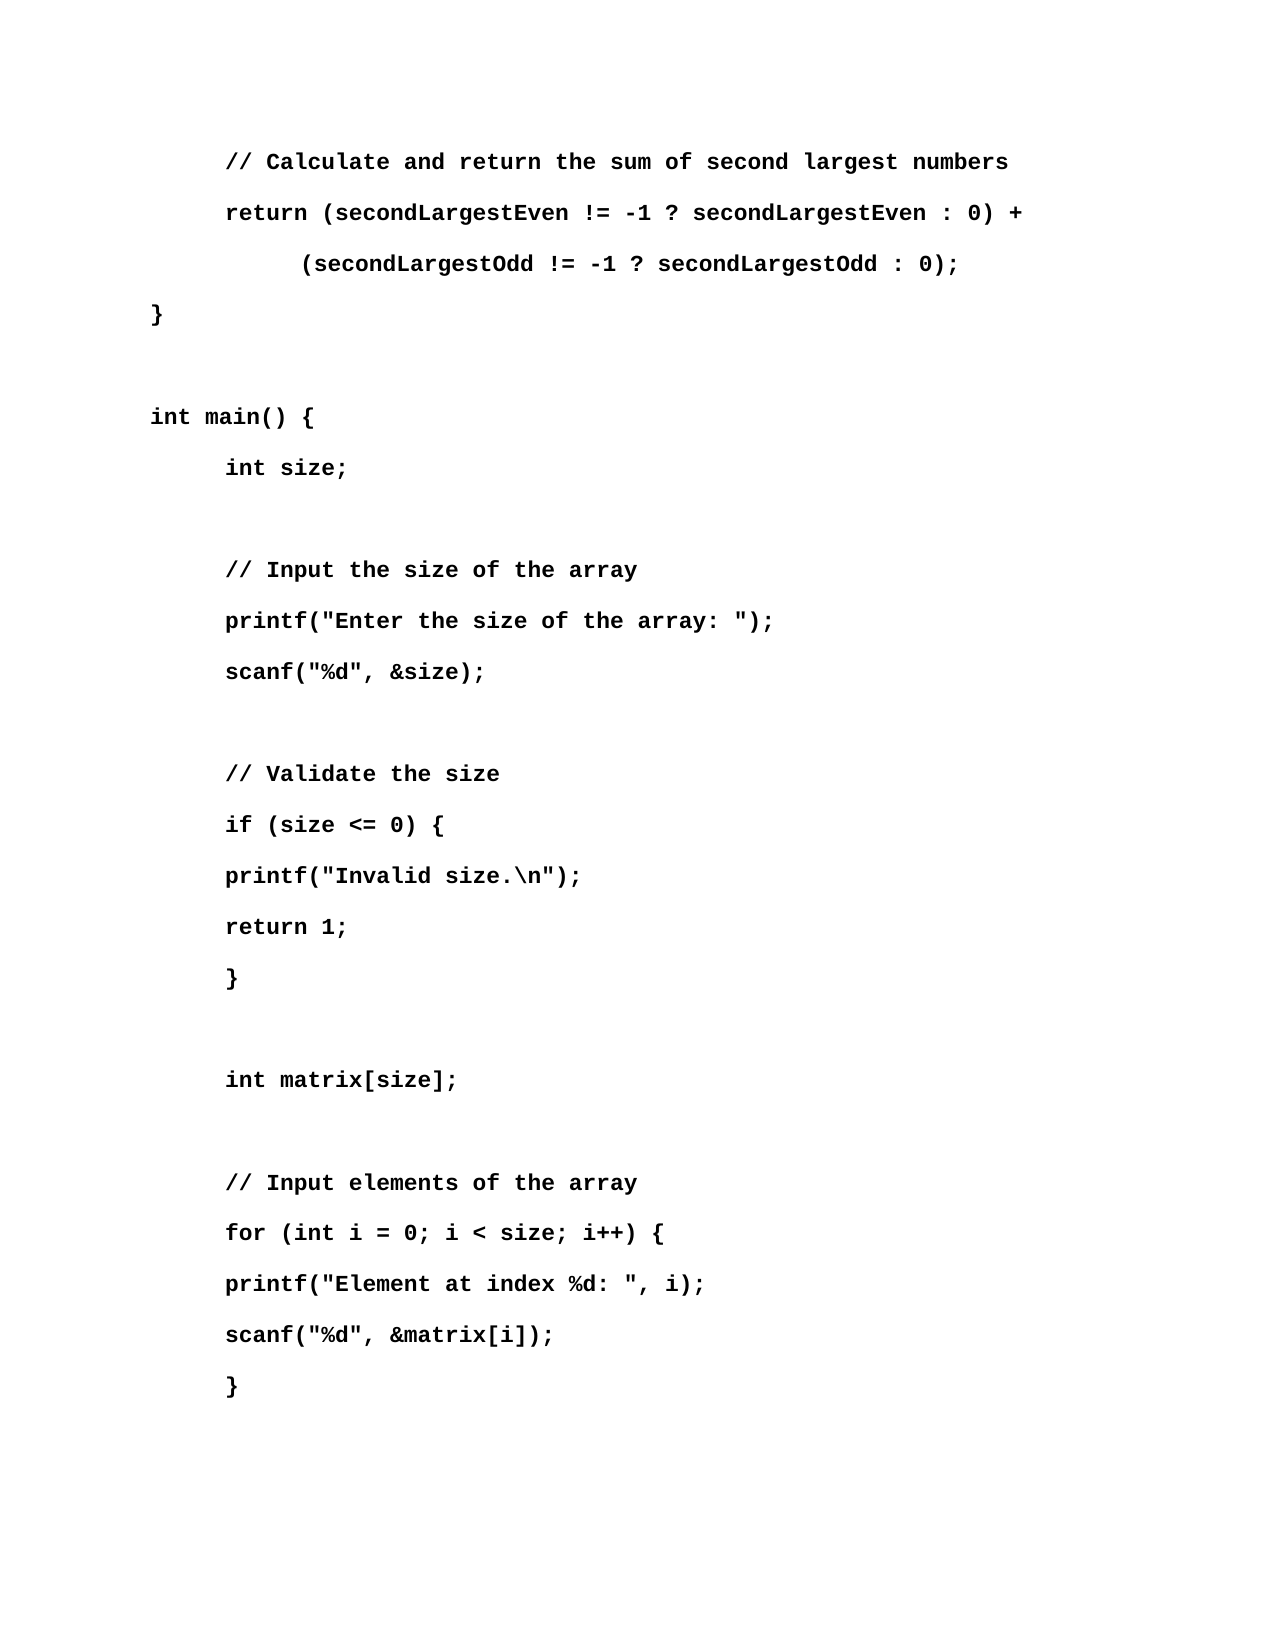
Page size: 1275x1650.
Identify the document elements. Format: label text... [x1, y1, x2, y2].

text // Calculate and return the sum of second largest numbers [150, 150, 1125, 176]
text // Input elements of the array [150, 1171, 1125, 1197]
text int main() { [150, 405, 1125, 431]
text printf("Element at index %d: ", i); [150, 1273, 1125, 1299]
text } [150, 1374, 1125, 1401]
text int matrix[size]; [150, 1068, 1125, 1094]
text scanf("%d", &matrix[i]); [150, 1324, 1125, 1349]
text } [150, 303, 1125, 329]
text int size; [150, 456, 1125, 482]
text } [150, 966, 1125, 992]
text // Validate the size [150, 762, 1125, 788]
text return (secondLargestEven != -1 ? secondLargestEven : 0) + [150, 201, 1125, 227]
text for (int i = 0; i < size; i++) { [150, 1222, 1125, 1248]
text scanf("%d", &size); [150, 660, 1125, 686]
text if (size <= 0) { [150, 813, 1125, 839]
text printf("Invalid size.\n"); [150, 864, 1125, 890]
text return 1; [150, 915, 1125, 941]
text printf("Enter the size of the array: "); [150, 609, 1125, 635]
text (secondLargestOdd != -1 ? secondLargestOdd : 0); [150, 252, 1125, 278]
text // Input the size of the array [150, 558, 1125, 584]
